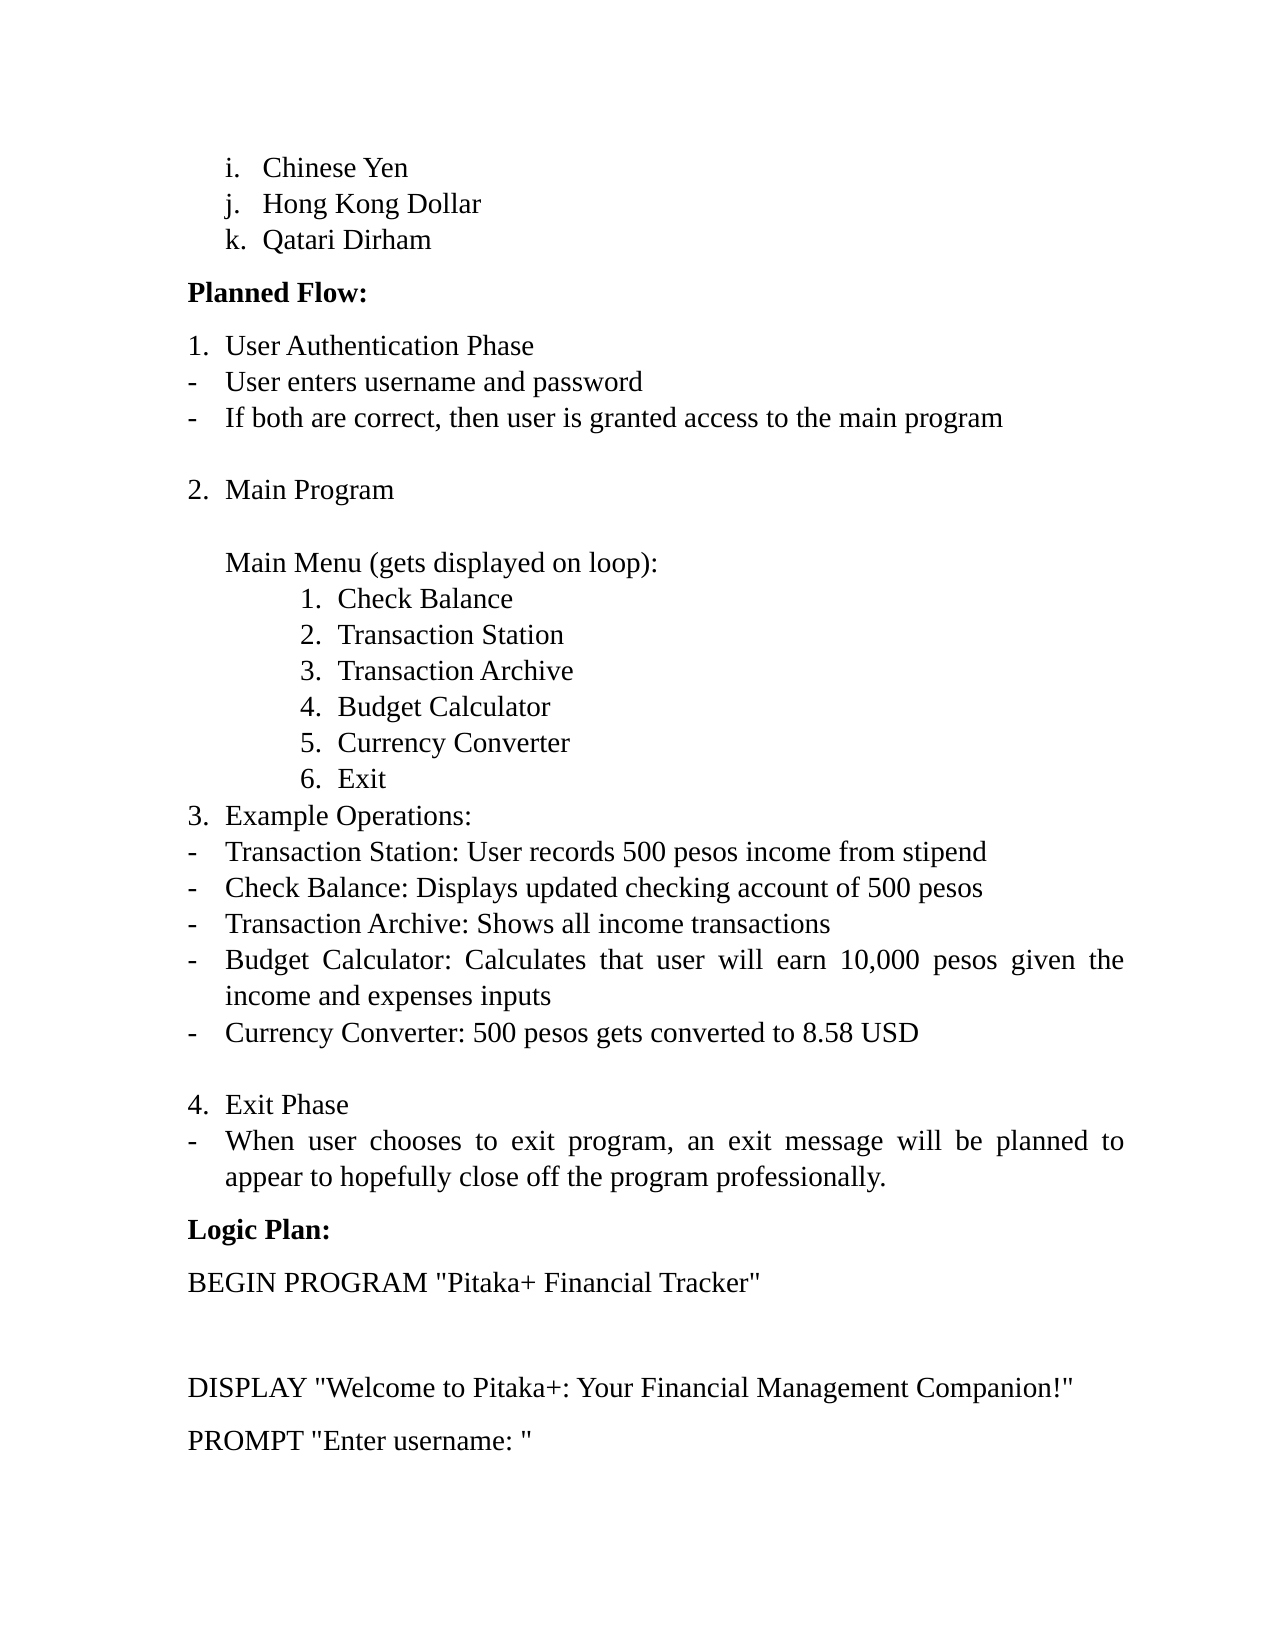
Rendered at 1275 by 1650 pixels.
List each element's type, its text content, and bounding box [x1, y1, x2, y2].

list Transaction Archive: Shows all income transactions [187, 906, 1125, 940]
list Main Menu (gets displayed on loop): [225, 545, 1125, 578]
list Budget Calculator [300, 689, 1125, 723]
text Logic Plan: [187, 1212, 1125, 1246]
list Transaction Station: User records 500 pesos income from stipend [187, 834, 1125, 867]
list Check Balance [300, 581, 1125, 614]
list Exit [300, 762, 1125, 795]
list Qatari Dirham [225, 222, 1125, 256]
list Currency Converter: 500 pesos gets converted to 8.58 USD [187, 1015, 1125, 1048]
list Exit Phase [187, 1087, 1125, 1121]
list Check Balance: Displays updated checking account of 500 pesos [187, 870, 1125, 904]
list Chinese Yen [225, 150, 1125, 183]
list If both are correct, then user is granted access to the main program [187, 400, 1125, 434]
list Example Operations: [187, 798, 1125, 831]
list Currency Converter [300, 726, 1125, 759]
list User enters username and password [187, 364, 1125, 398]
list Budget Calculator: Calculates that user will earn 10,000 pesos given the income and expenses inputs [187, 942, 1125, 1012]
list User Authentication Phase [187, 328, 1125, 361]
text Planned Flow: [187, 275, 1125, 309]
list Main Program [187, 472, 1125, 506]
list Hong Kong Dollar [225, 186, 1125, 220]
text PROMPT "Enter username: " [187, 1423, 1125, 1457]
list Transaction Station [300, 617, 1125, 651]
text DISPLAY "Welcome to Pitaka+: Your Financial Management Companion!" [187, 1371, 1125, 1404]
list Transaction Archive [300, 653, 1125, 687]
list When user chooses to exit program, an exit message will be planned to appear to hopefully close off the program professionally. [187, 1123, 1125, 1193]
text BEGIN PROGRAM "Pitaka+ Financial Tracker" [187, 1265, 1125, 1298]
